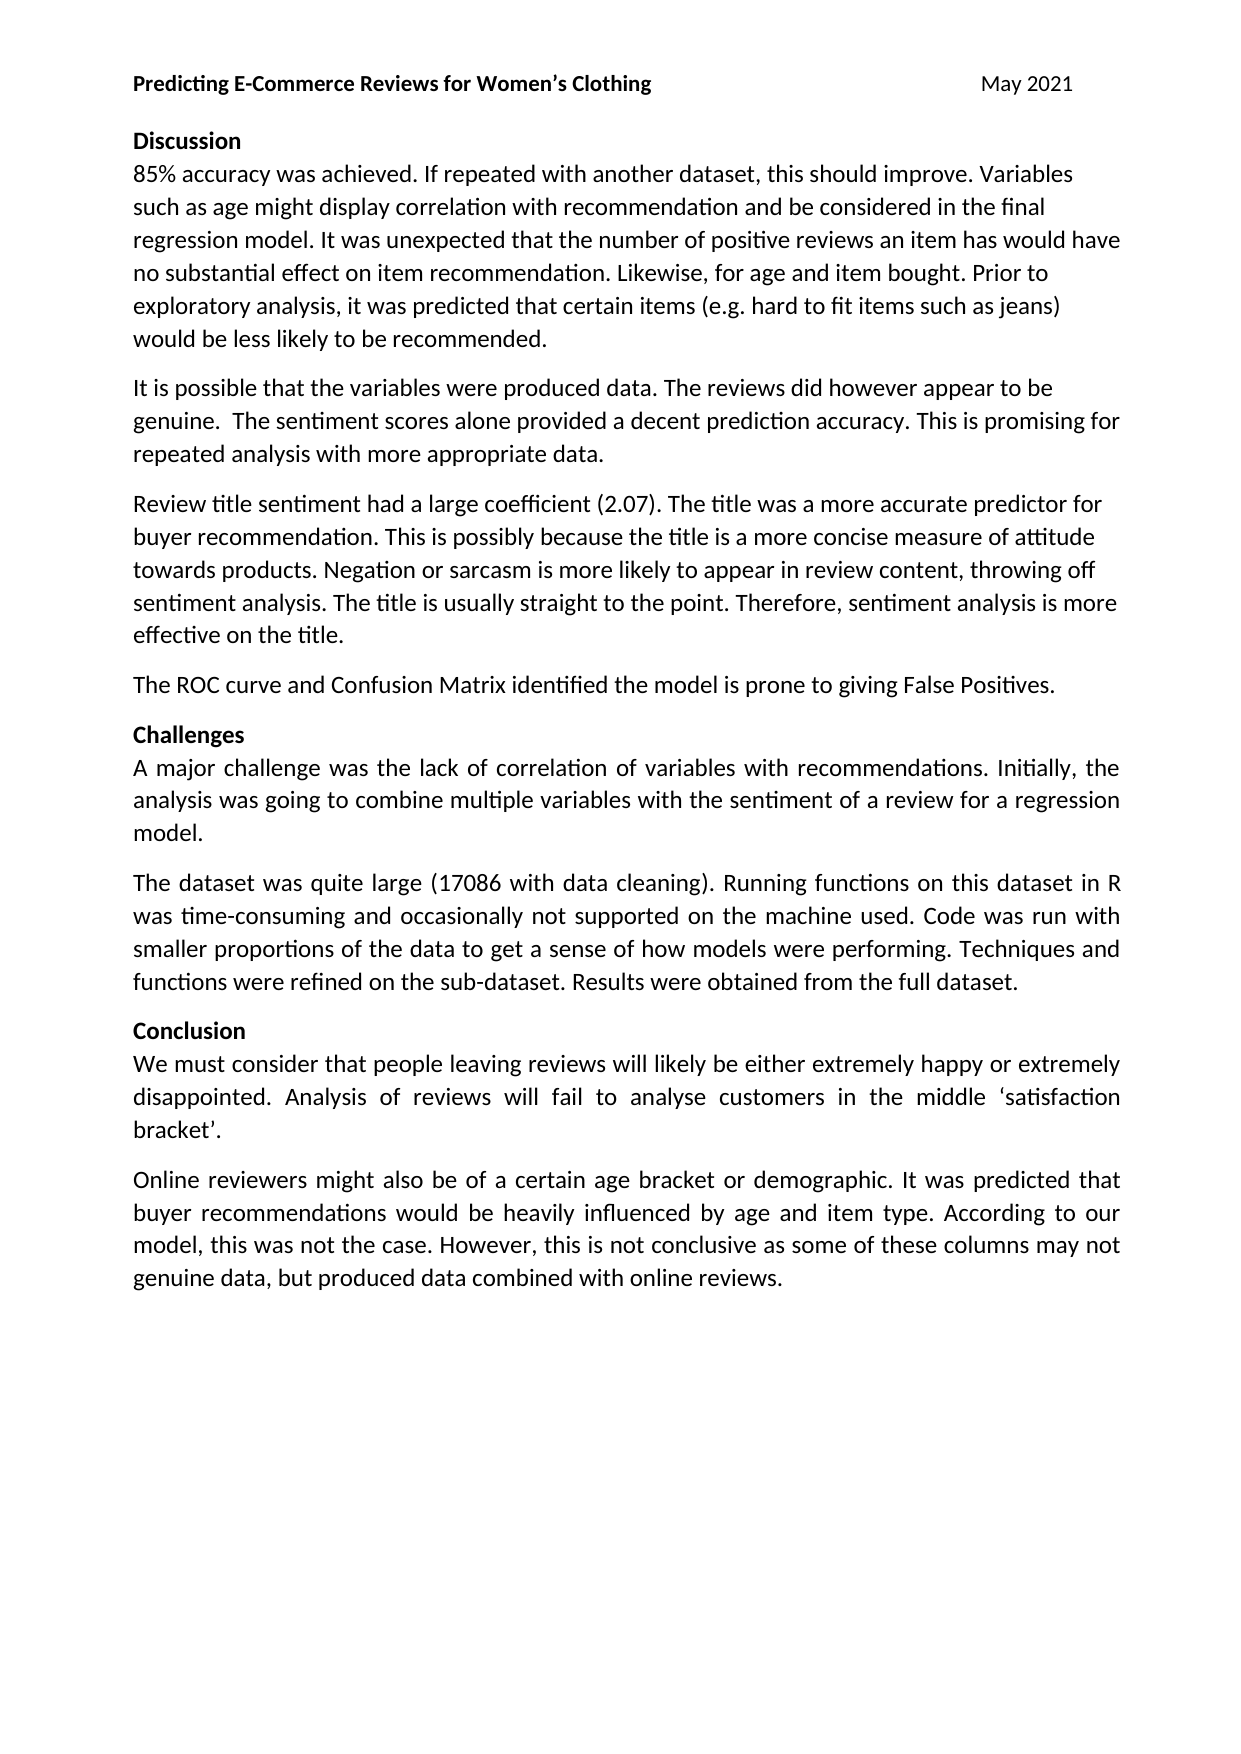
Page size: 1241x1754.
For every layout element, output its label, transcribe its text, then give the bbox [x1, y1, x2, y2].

text The dataset was quite large (17086 with data cleaning). Running functions on this dataset in R was time-consuming and occasionally not supported on the machine used. Code was run with smaller proportions of the data to get a sense of how models were performing. Techniques and functions were refined on the sub-dataset. Results were obtained from the full dataset. [133, 867, 1122, 996]
text It is possible that the variables were produced data. The reviews did however appear to be genuine. The sentiment scores alone provided a decent prediction accuracy. This is promising for repeated analysis with more appropriate data. [133, 372, 1122, 469]
text A major challenge was the lack of correlation of variables with recommendations. Initially, the analysis was going to combine multiple variables with the sentiment of a review for a regression model. [133, 752, 1122, 848]
text Review title sentiment had a large coefficient (2.07). The title was a more accurate predictor for buyer recommendation. This is possibly because the title is a more concise measure of attitude towards products. Negation or sarcasm is more likely to appear in review content, throwing off sentiment analysis. The title is usually straight to the point. Therefore, sentiment analysis is more effective on the title. [133, 488, 1122, 650]
text Discussion [133, 125, 1122, 156]
text We must consider that people leaving reviews will likely be either extremely happy or extremely disappointed. Analysis of reviews will fail to analyse customers in the middle ‘satisfaction bracket’. [133, 1048, 1122, 1145]
text Conclusion [133, 1015, 1122, 1046]
text The ROC curve and Confusion Matrix identified the model is prone to giving False Positives. [133, 669, 1122, 700]
text Challenges [133, 719, 1122, 749]
text 85% accuracy was achieved. If repeated with another dataset, this should improve. Variables such as age might display correlation with recommendation and be considered in the final regression model. It was unexpected that the number of positive reviews an item has would have no substantial effect on item recommendation. Likewise, for age and item bought. Prior to exploratory analysis, it was predicted that certain items (e.g. hard to fit items such as jeans) would be less likely to be recommended. [133, 158, 1122, 353]
text Online reviewers might also be of a certain age bracket or demographic. It was predicted that buyer recommendations would be heavily influenced by age and item type. According to our model, this was not the case. However, this is not conclusive as some of these columns may not genuine data, but produced data combined with online reviews. [133, 1164, 1122, 1293]
